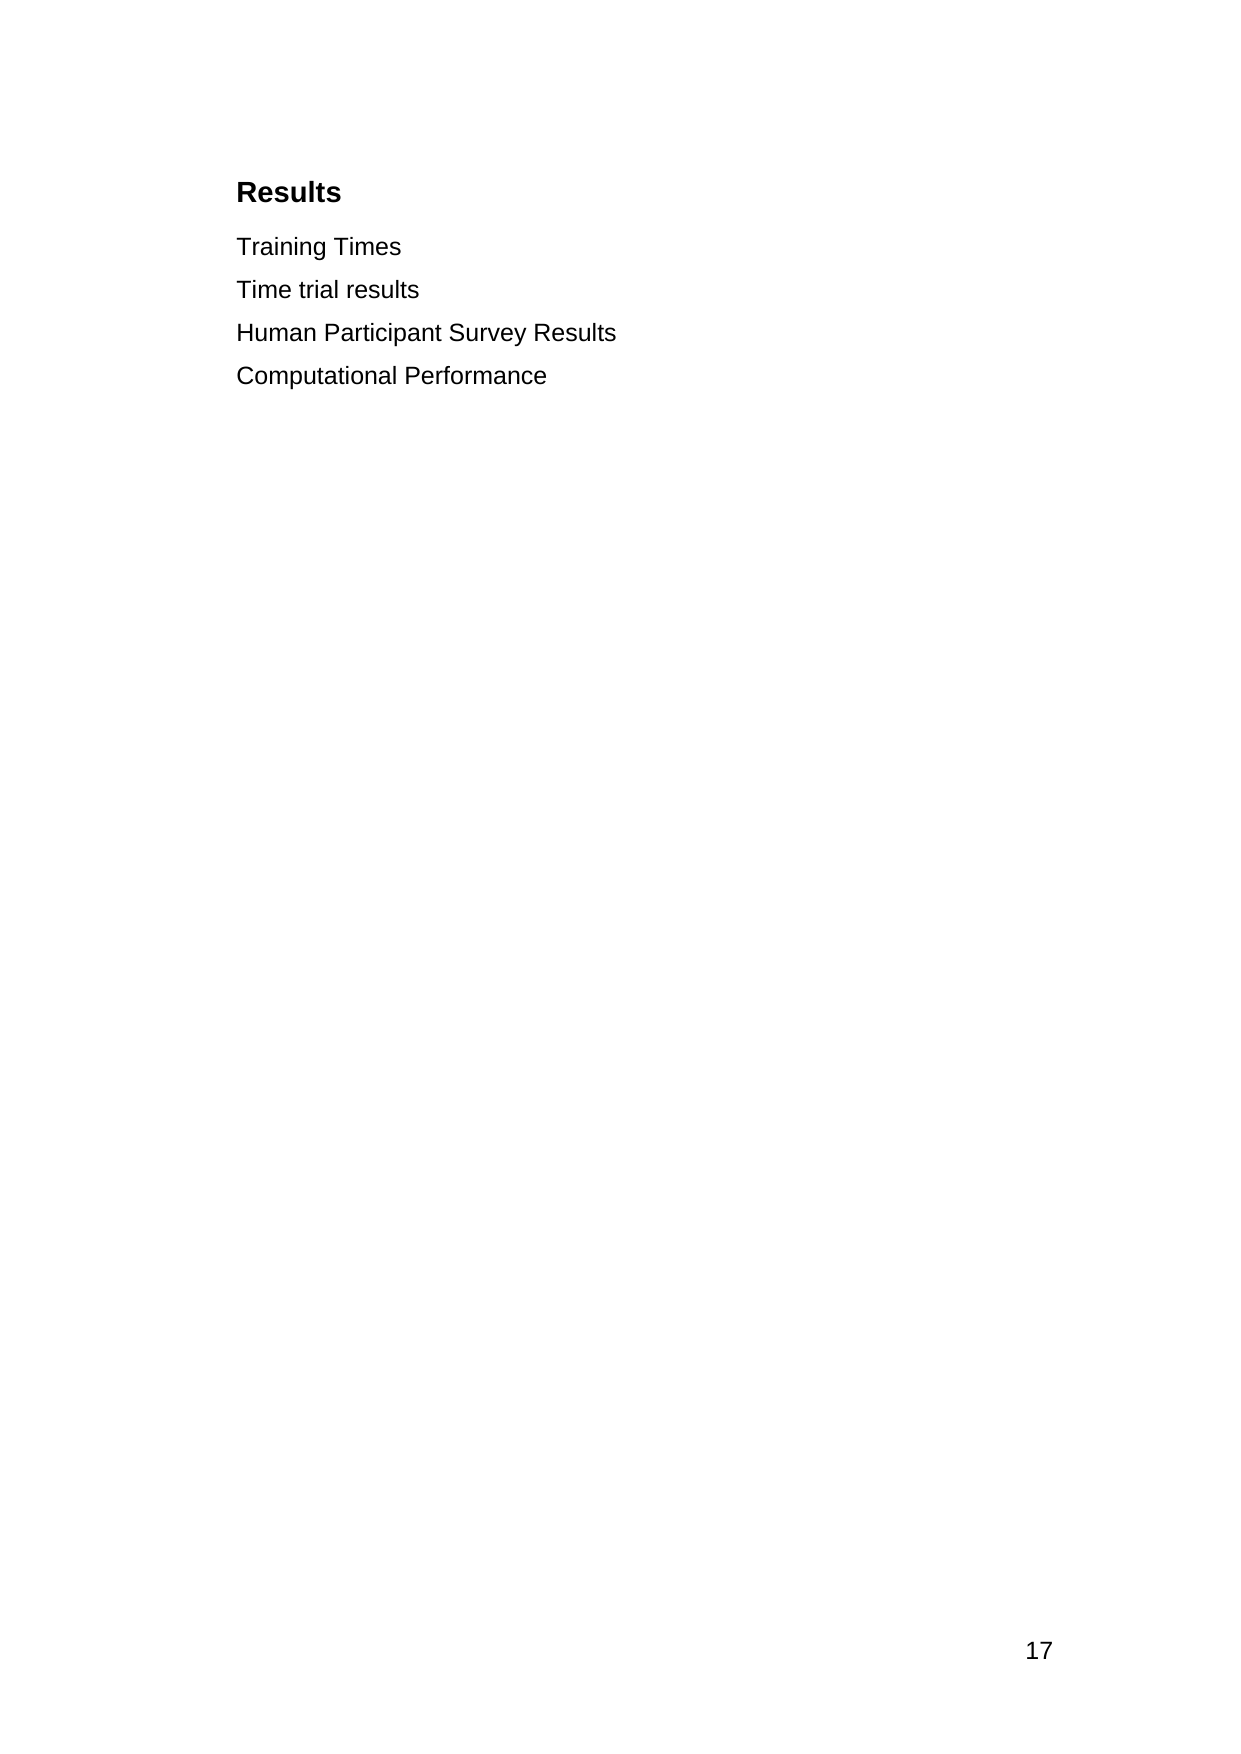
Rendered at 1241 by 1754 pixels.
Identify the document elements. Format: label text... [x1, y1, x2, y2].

subtitle Results [236, 175, 1053, 208]
text Training Times [236, 232, 1053, 260]
text Time trial results [236, 275, 1053, 303]
text Computational Performance [236, 361, 1053, 390]
text Human Participant Survey Results [236, 318, 1053, 347]
